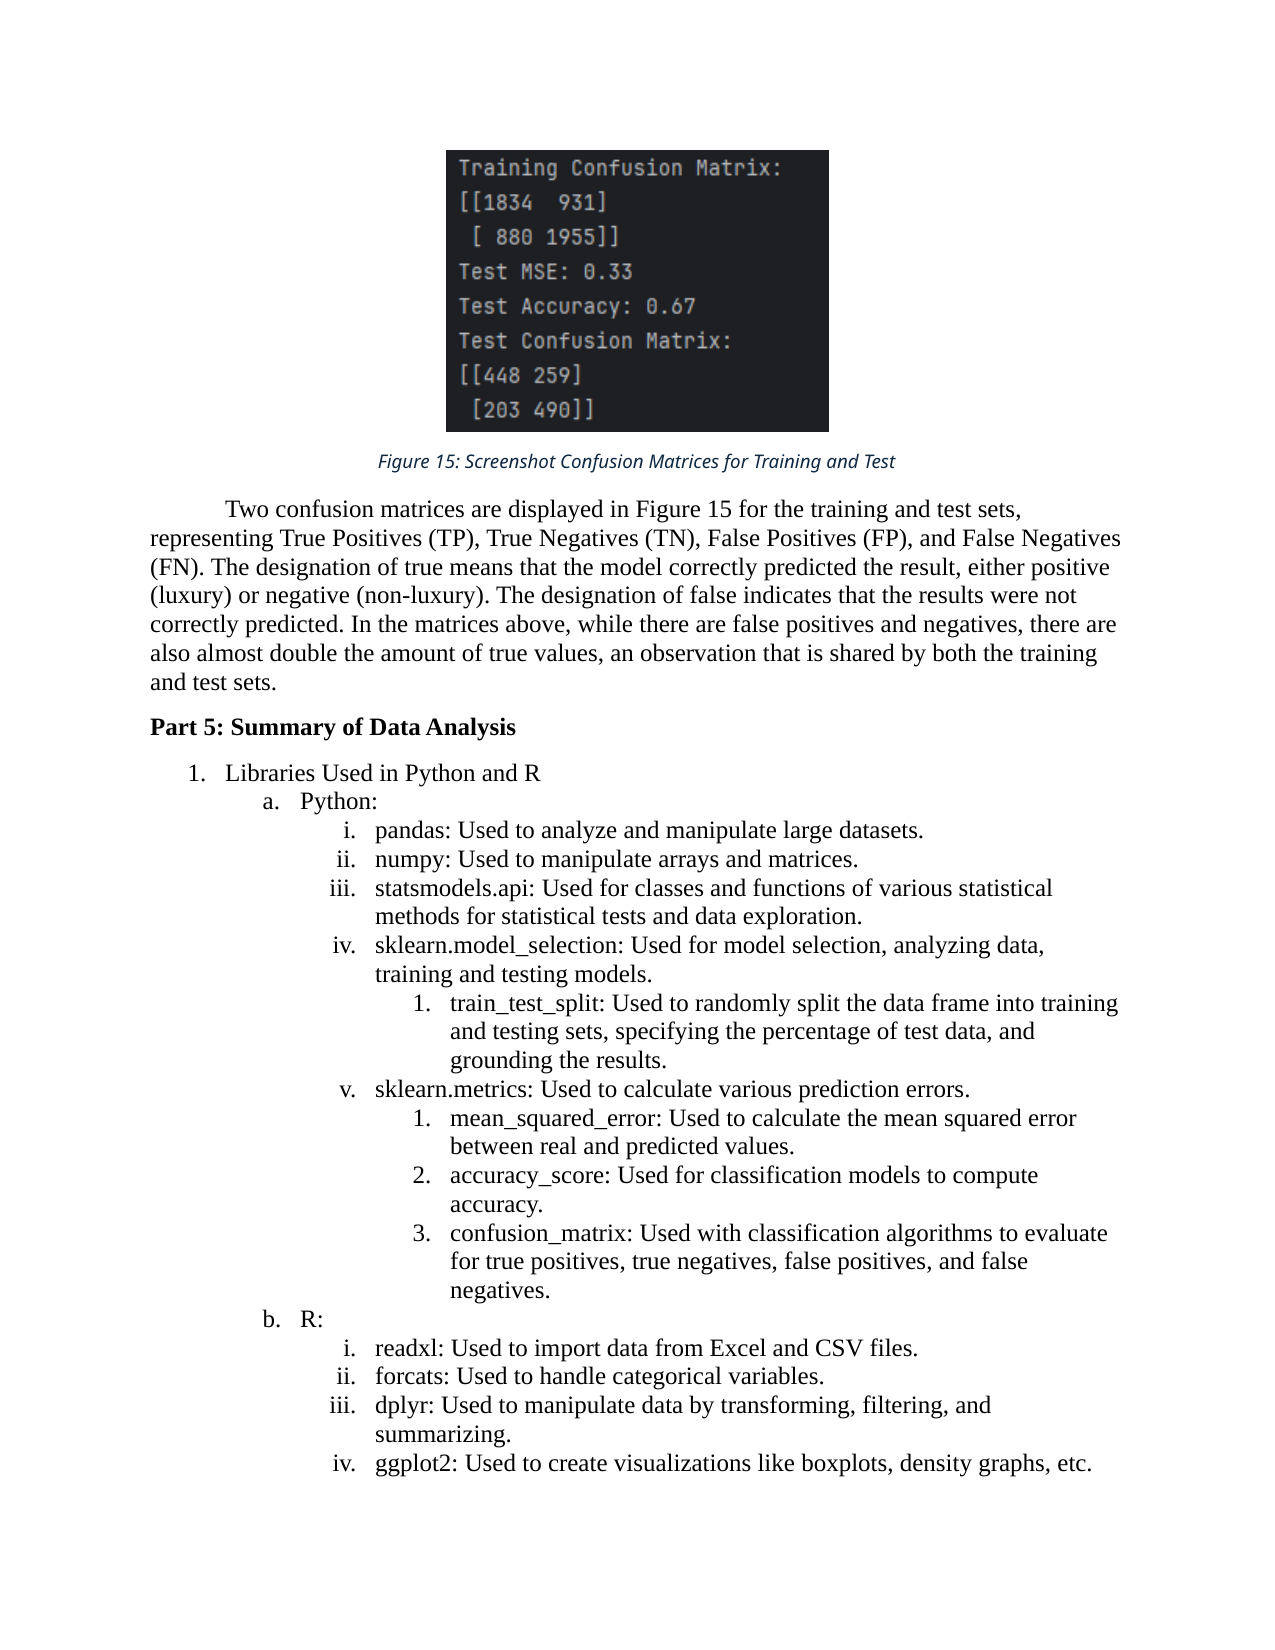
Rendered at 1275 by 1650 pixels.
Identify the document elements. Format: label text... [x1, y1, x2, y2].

list R: [262, 1304, 1125, 1333]
list sklearn.model_selection: Used for model selection, analyzing data, training and testing models. [356, 930, 1125, 988]
list forcats: Used to handle categorical variables. [356, 1361, 1125, 1390]
list dplyr: Used to manipulate data by transforming, filtering, and summarizing. [356, 1390, 1125, 1448]
picture [446, 150, 829, 432]
list mean_squared_error: Used to calculate the mean squared error between real and predicted values. [412, 1103, 1125, 1160]
list readxl: Used to import data from Excel and CSV files. [356, 1333, 1125, 1361]
text Part 5: Summary of Data Analysis [150, 712, 1125, 741]
list sklearn.metrics: Used to calculate various prediction errors. [356, 1074, 1125, 1103]
list pandas: Used to analyze and manipulate large datasets. [356, 815, 1125, 844]
list confusion_matrix: Used with classification algorithms to evaluate for true positives, true negatives, false positives, and false negatives. [412, 1218, 1125, 1304]
list ggplot2: Used to create visualizations like boxplots, density graphs, etc. [356, 1448, 1125, 1476]
list numpy: Used to manipulate arrays and matrices. [356, 844, 1125, 873]
text Two confusion matrices are displayed in Figure 15 for the training and test sets, representing True Positives (TP), True Negatives (TN), False Positives (FP), and False Negatives (FN). The designation of true means that the model correctly predicted the result, either positive (luxury) or negative (non-luxury). The designation of false indicates that the results were not correctly predicted. In the matrices above, while there are false positives and negatives, there are also almost double the amount of true values, an observation that is shared by both the training and test sets. [150, 494, 1125, 696]
list statsmodels.api: Used for classes and functions of various statistical methods for statistical tests and data exploration. [356, 873, 1125, 930]
list Python: [262, 786, 1125, 815]
list Libraries Used in Python and R [187, 758, 1125, 786]
text Figure 15: Screenshot Confusion Matrices for Training and Test [150, 448, 1125, 473]
list accuracy_score: Used for classification models to compute accuracy. [412, 1160, 1125, 1218]
list train_test_split: Used to randomly split the data frame into training and testing sets, specifying the percentage of test data, and grounding the results. [412, 988, 1125, 1074]
